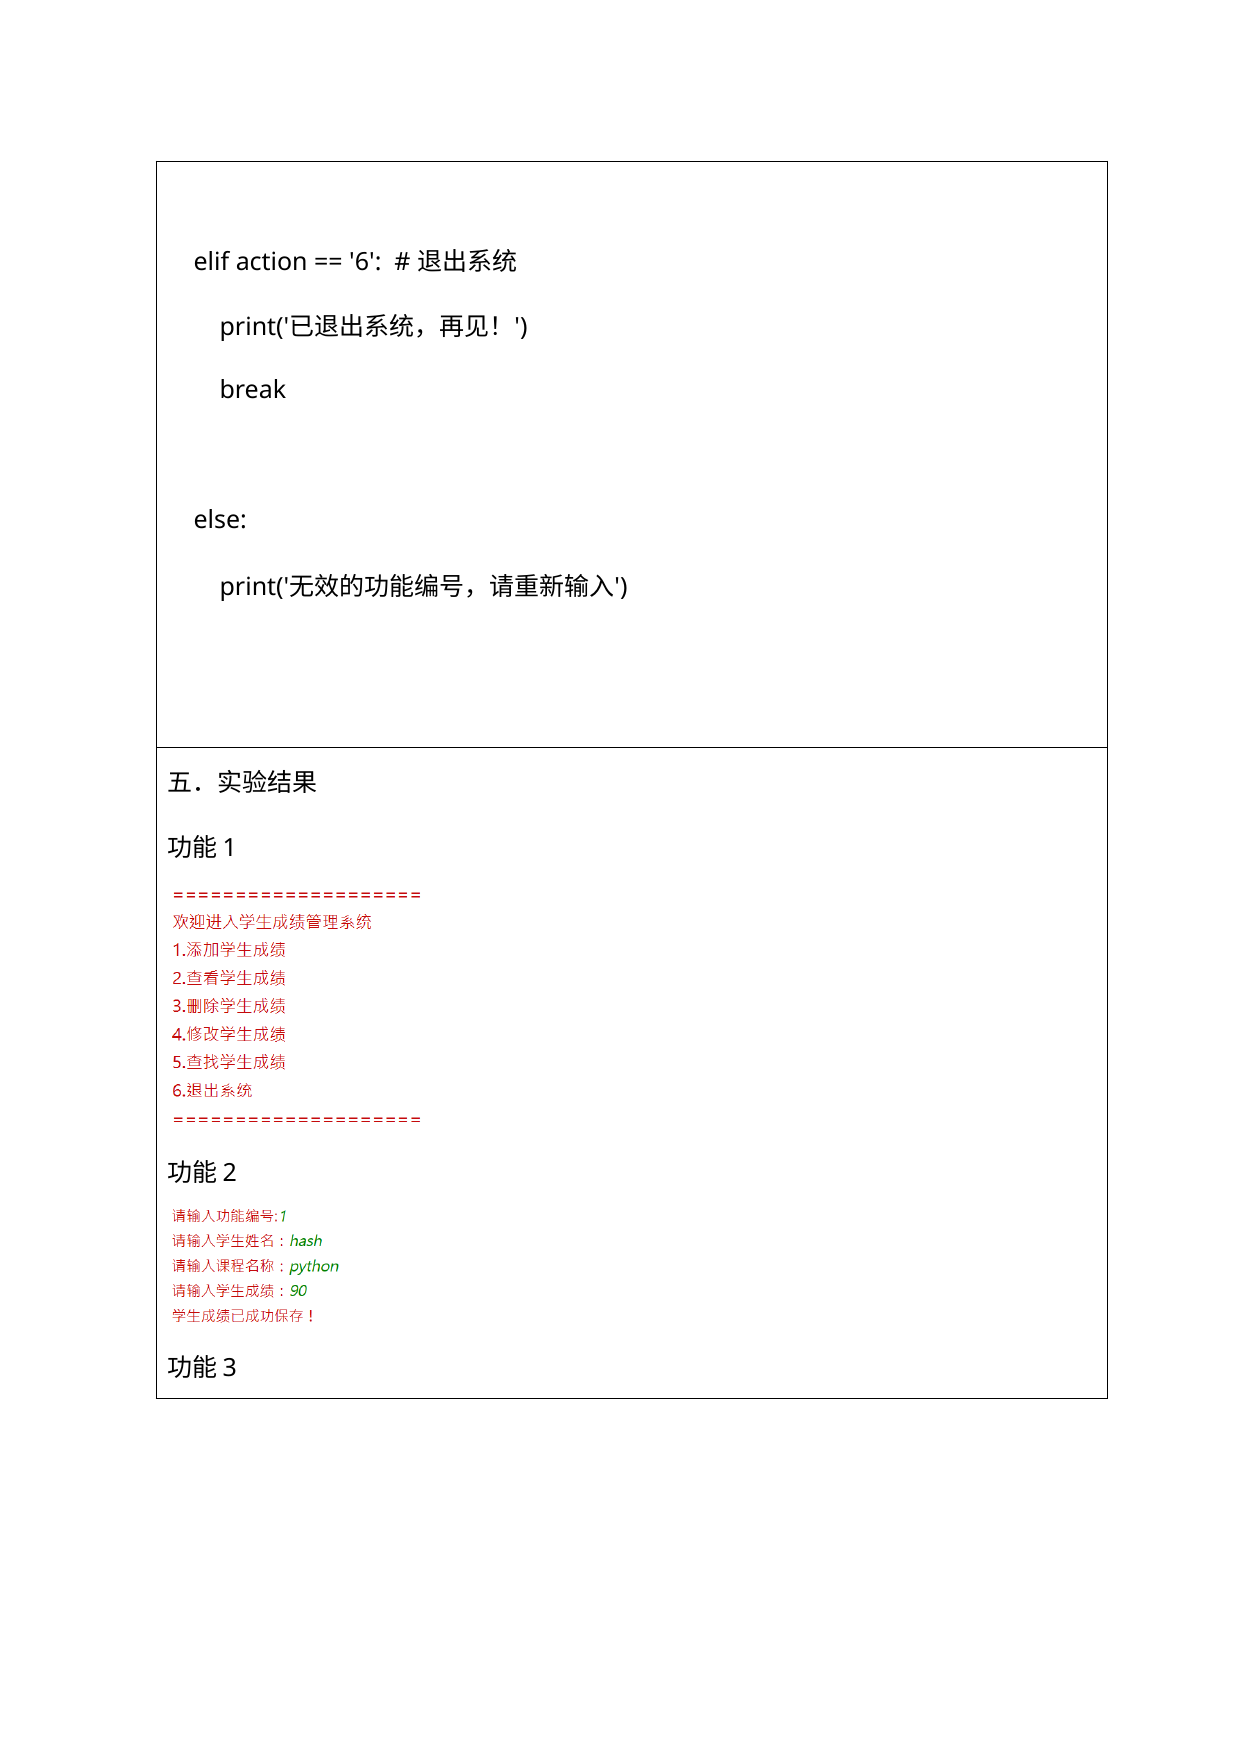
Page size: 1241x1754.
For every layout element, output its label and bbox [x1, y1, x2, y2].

table_cell [157, 162, 1107, 747]
table_cell [157, 748, 1107, 1398]
picture [167, 1202, 431, 1326]
picture [167, 877, 527, 1131]
